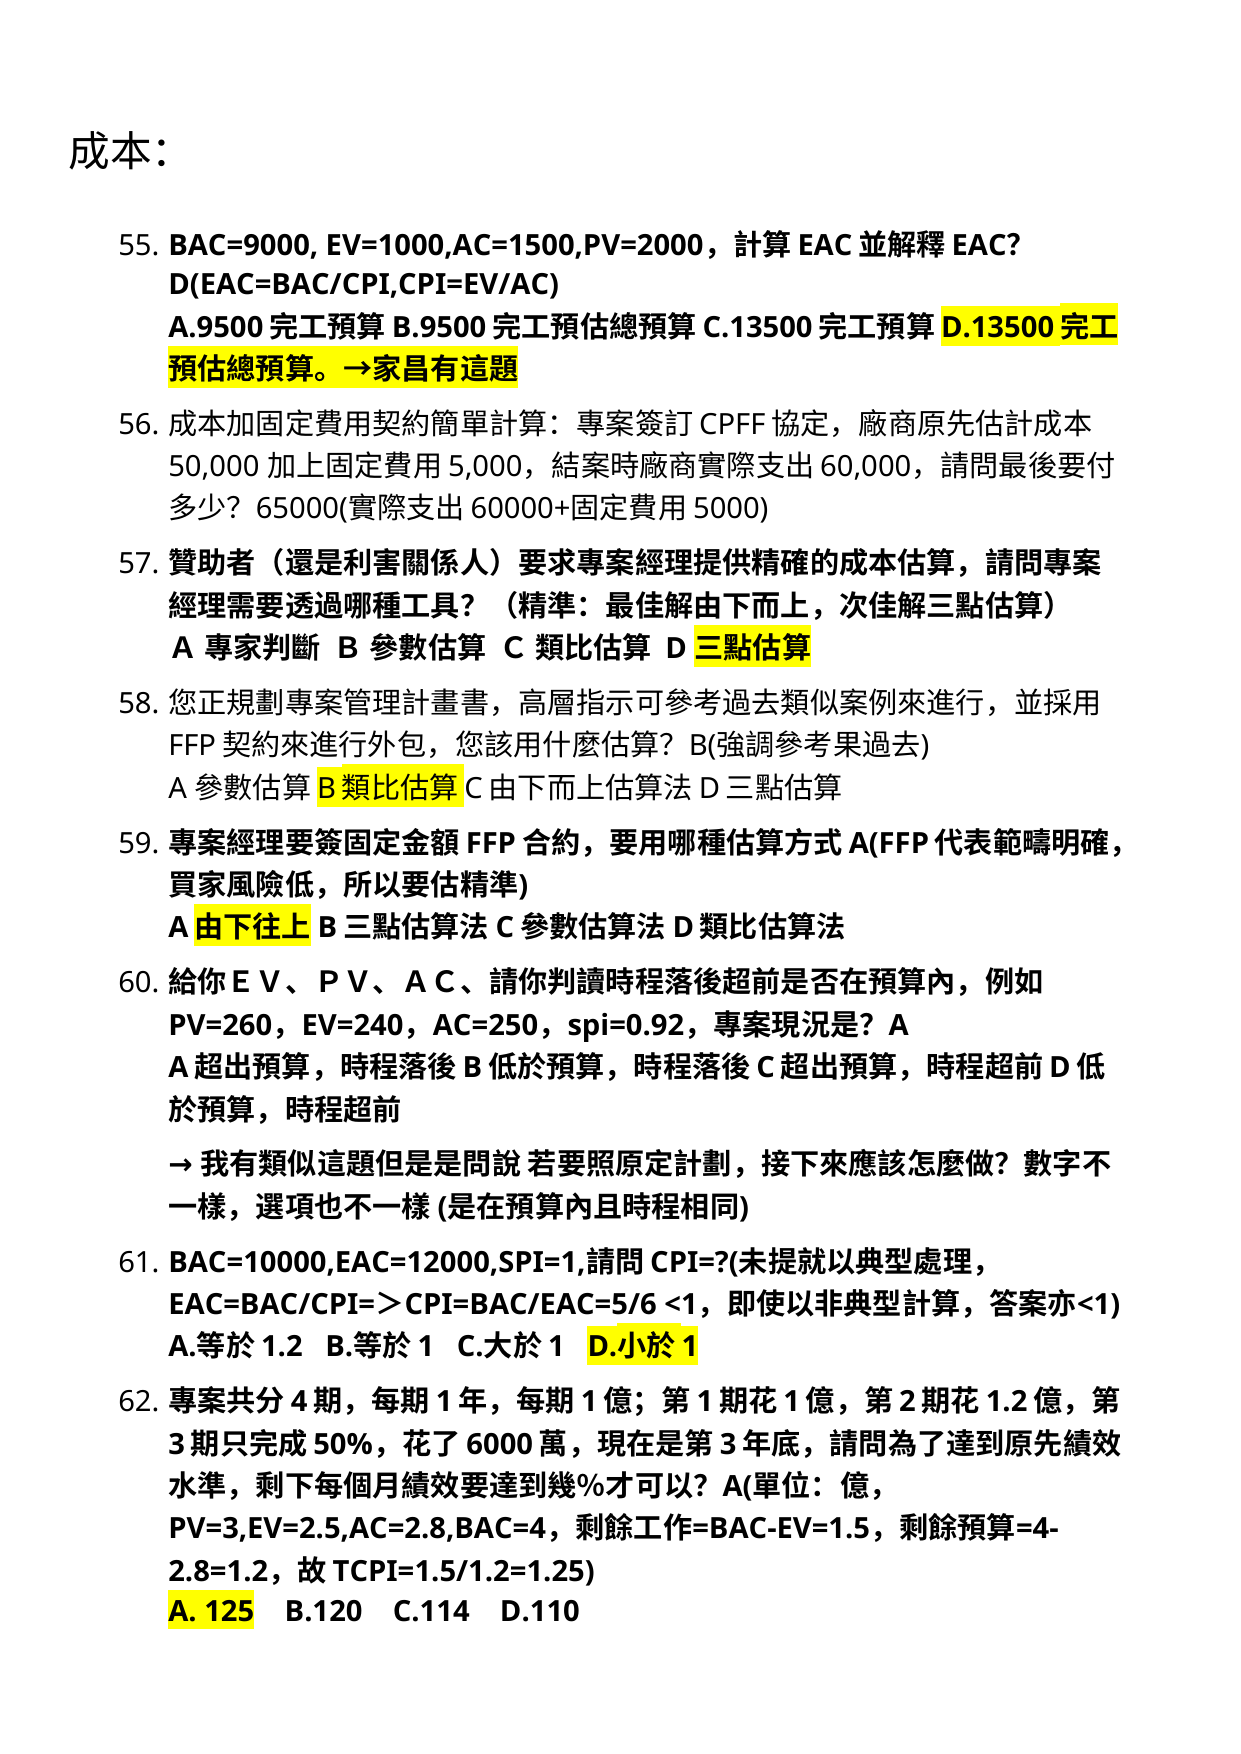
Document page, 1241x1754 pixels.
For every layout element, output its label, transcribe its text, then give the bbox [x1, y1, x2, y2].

list 贊助者（還是利害關係人）要求專案經理提供精確的成本估算，請問專案經理需要透過哪種工具？（精準：最佳解由下而上，次佳解三點估算） Ａ 專家判斷 Ｂ 參數估算 Ｃ 類比估算 D 三點估算 [118, 540, 1122, 667]
text 成本： [68, 118, 1122, 178]
list 成本加固定費用契約簡單計算：專案簽訂CPFF協定，廠商原先估計成本50,000 加上固定費用5,000，結案時廠商實際支出60,000，請問最後要付多少？65000(實際支出60000+固定費用5000) [118, 400, 1122, 527]
list 給你ＥＶ、ＰＶ、ＡＣ、請你判讀時程落後超前是否在預算內，例如PV=260，EV=240，AC=250，spi=0.92，專案現況是？A A超出預算，時程落後B低於預算，時程落後C超出預算，時程超前D低於預算，時程超前 [118, 959, 1122, 1128]
list 專案經理要簽固定金額FFP合約，要用哪種估算方式A(FFP代表範疇明確，買家風險低，所以要估精準) A由下往上 B三點估算法 C參數估算法 D類比估算法 [118, 819, 1122, 946]
list 專案共分4期，每期1年，每期1億；第1期花1億，第2期花1.2億，第3期只完成50%，花了6000萬，現在是第3年底，請問為了達到原先績效水準，剩下每個月績效要達到幾％才可以？A(單位：億，PV=3,EV=2.5,AC=2.8,BAC=4，剩餘工作=BAC-EV=1.5，剩餘預算=4-2.8=1.2，故TCPI=1.5/1.2=1.25) A. 125 B.120 C.114 D.110 [118, 1378, 1122, 1629]
list 您正規劃專案管理計畫書，高層指示可參考過去類似案例來進行，並採用FFP契約來進行外包，您該用什麼估算？B(強調參考果過去) A 參數估算B類比估算C由下而上估算法D三點估算 [118, 679, 1122, 807]
list BAC=10000,EAC=12000,SPI=1,請問CPI=?(未提就以典型處理，EAC=BAC/CPI=＞CPI=BAC/EAC=5/6 <1，即使以非典型計算，答案亦<1) A.等於1.2 B.等於1 C.大於1 D.小於1 [118, 1238, 1122, 1365]
list BAC=9000, EV=1000,AC=1500,PV=2000，計算EAC並解釋EAC？D(EAC=BAC/CPI,CPI=EV/AC) A.9500完工預算B.9500完工預估總預算C.13500完工預算D.13500完工預估總預算。→家昌有這題 [118, 221, 1122, 388]
text → 我有類似這題但是是問說 若要照原定計劃，接下來應該怎麼做？數字不一樣，選項也不一樣 (是在預算內且時程相同) [168, 1141, 1122, 1226]
